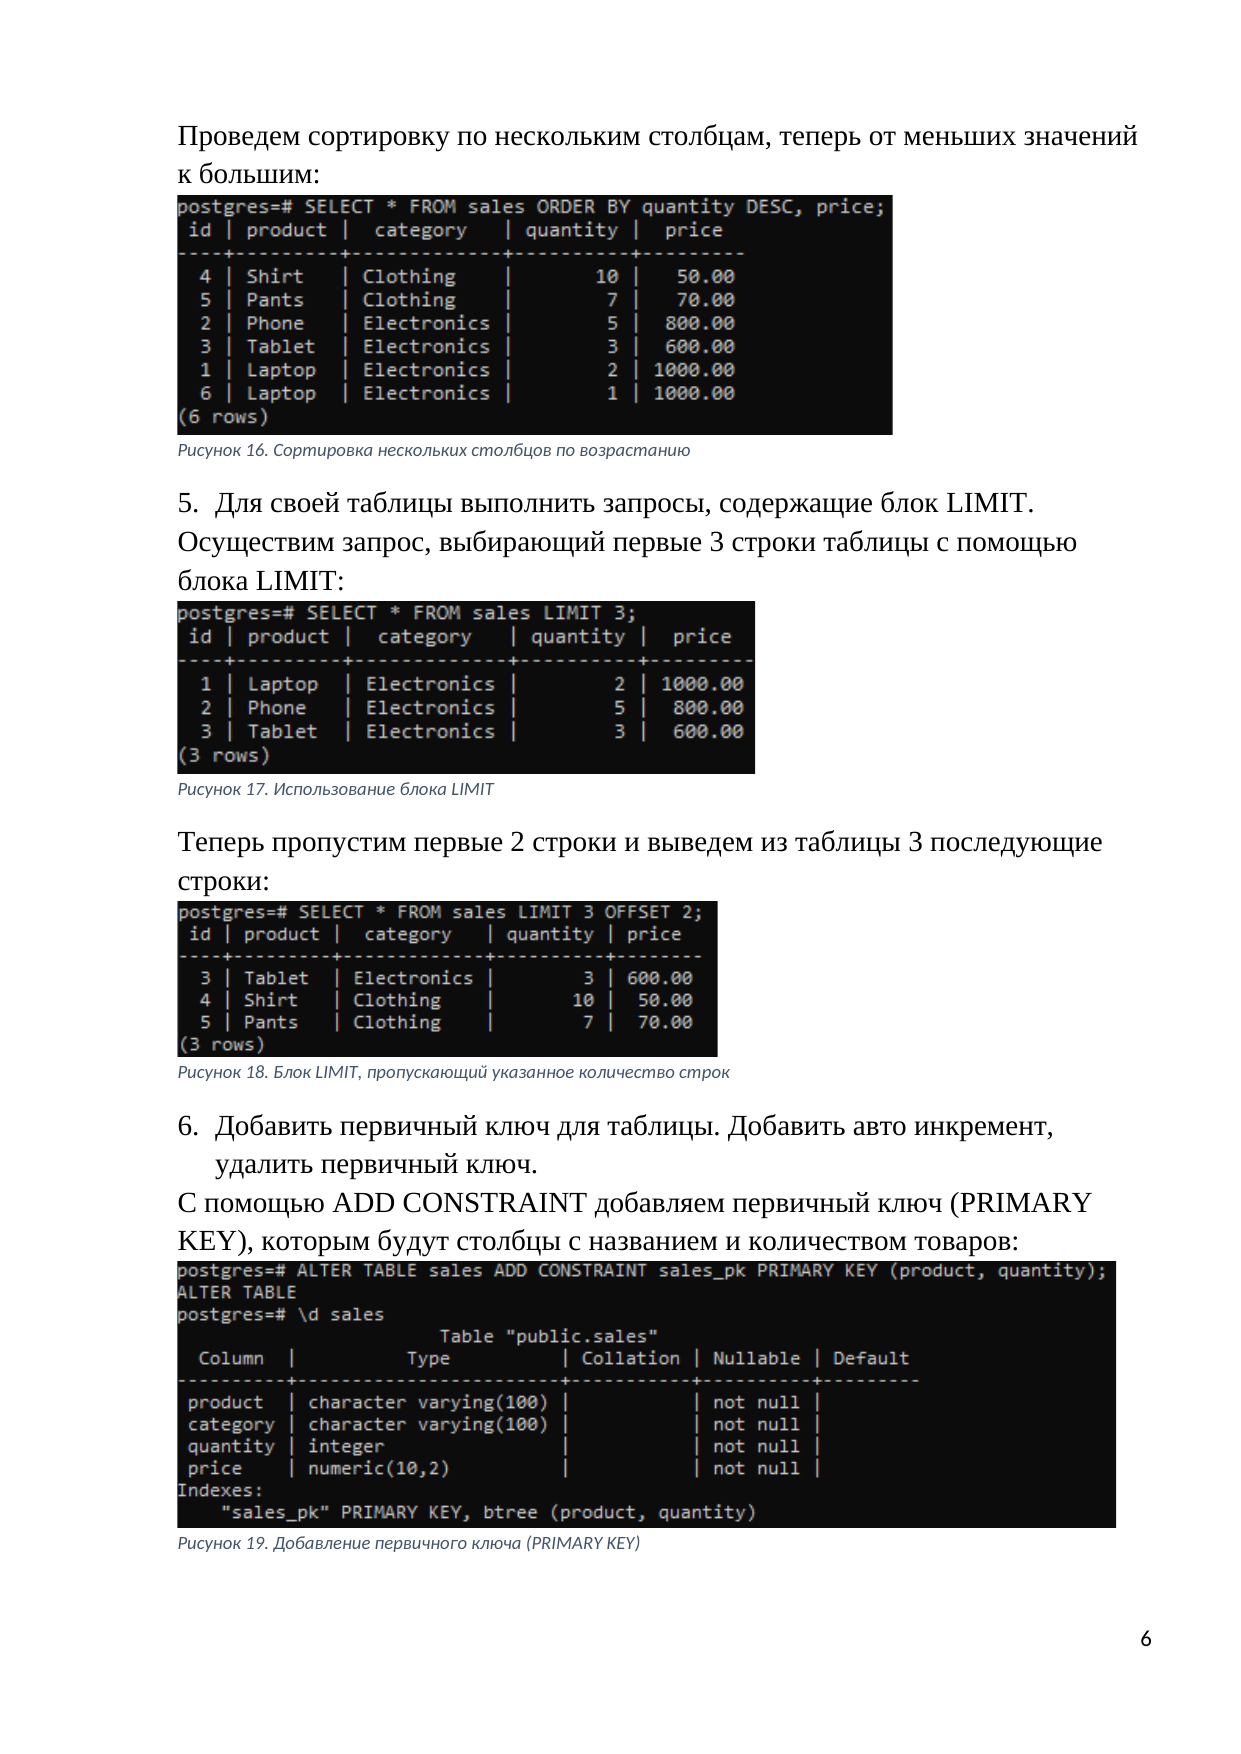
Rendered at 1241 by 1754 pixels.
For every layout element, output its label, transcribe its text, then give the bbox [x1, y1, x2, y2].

list Добавить первичный ключ для таблицы. Добавить авто инкремент, удалить первичный ключ. [177, 1108, 1152, 1180]
text Проведем сортировку по нескольким столбцам, теперь от меньших значений к большим: [177, 118, 1152, 190]
text Осуществим запрос, выбирающий первые 3 строки таблицы с помощью блока LIMIT: [177, 524, 1152, 596]
picture [177, 1261, 1117, 1528]
text Теперь пропустим первые 2 строки и выведем из таблицы 3 последующие строки: [177, 824, 1152, 897]
text С помощью ADD CONSTRAINT добавляем первичный ключ (PRIMARY KEY), которым будут столбцы с названием и количеством товаров: [177, 1185, 1152, 1257]
picture [177, 195, 893, 435]
picture [177, 601, 756, 774]
picture [177, 901, 718, 1057]
list Для своей таблицы выполнить запросы, содержащие блок LIMIT. [177, 486, 1152, 519]
